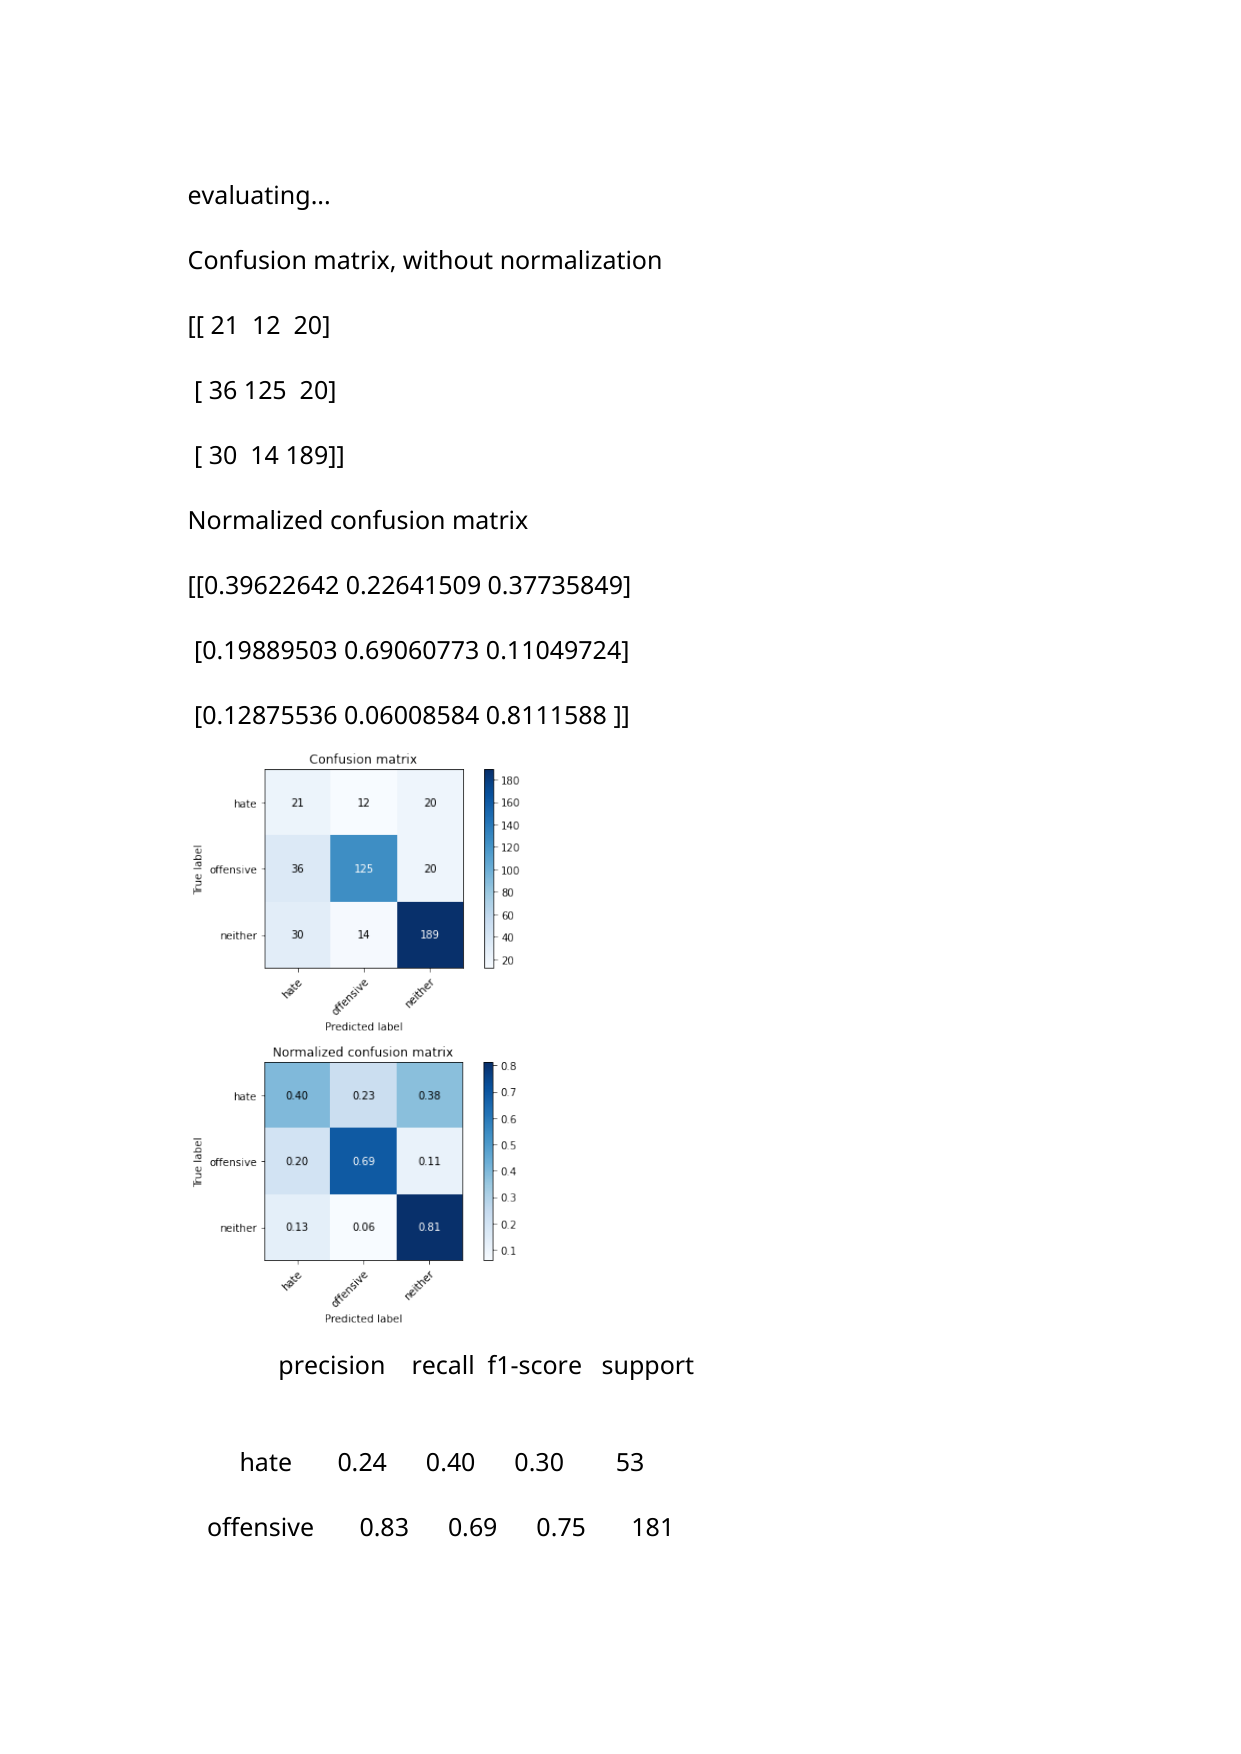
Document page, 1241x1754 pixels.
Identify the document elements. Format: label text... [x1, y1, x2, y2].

text [ 30 14 189]] [187, 422, 1053, 487]
text precision recall f1-score support [187, 1332, 1053, 1397]
picture [187, 747, 528, 1331]
text hate 0.24 0.40 0.30 53 [187, 1429, 1053, 1494]
text [ 36 125 20] [187, 357, 1053, 422]
text Confusion matrix, without normalization [187, 227, 1053, 292]
text evaluating... [187, 162, 1053, 227]
text [[0.39622642 0.22641509 0.37735849] [187, 552, 1053, 617]
text [0.12875536 0.06008584 0.8111588 ]] [187, 682, 1053, 747]
text Normalized confusion matrix [187, 487, 1053, 552]
text [[ 21 12 20] [187, 292, 1053, 357]
text [0.19889503 0.69060773 0.11049724] [187, 617, 1053, 682]
text offensive 0.83 0.69 0.75 181 [187, 1494, 1053, 1559]
